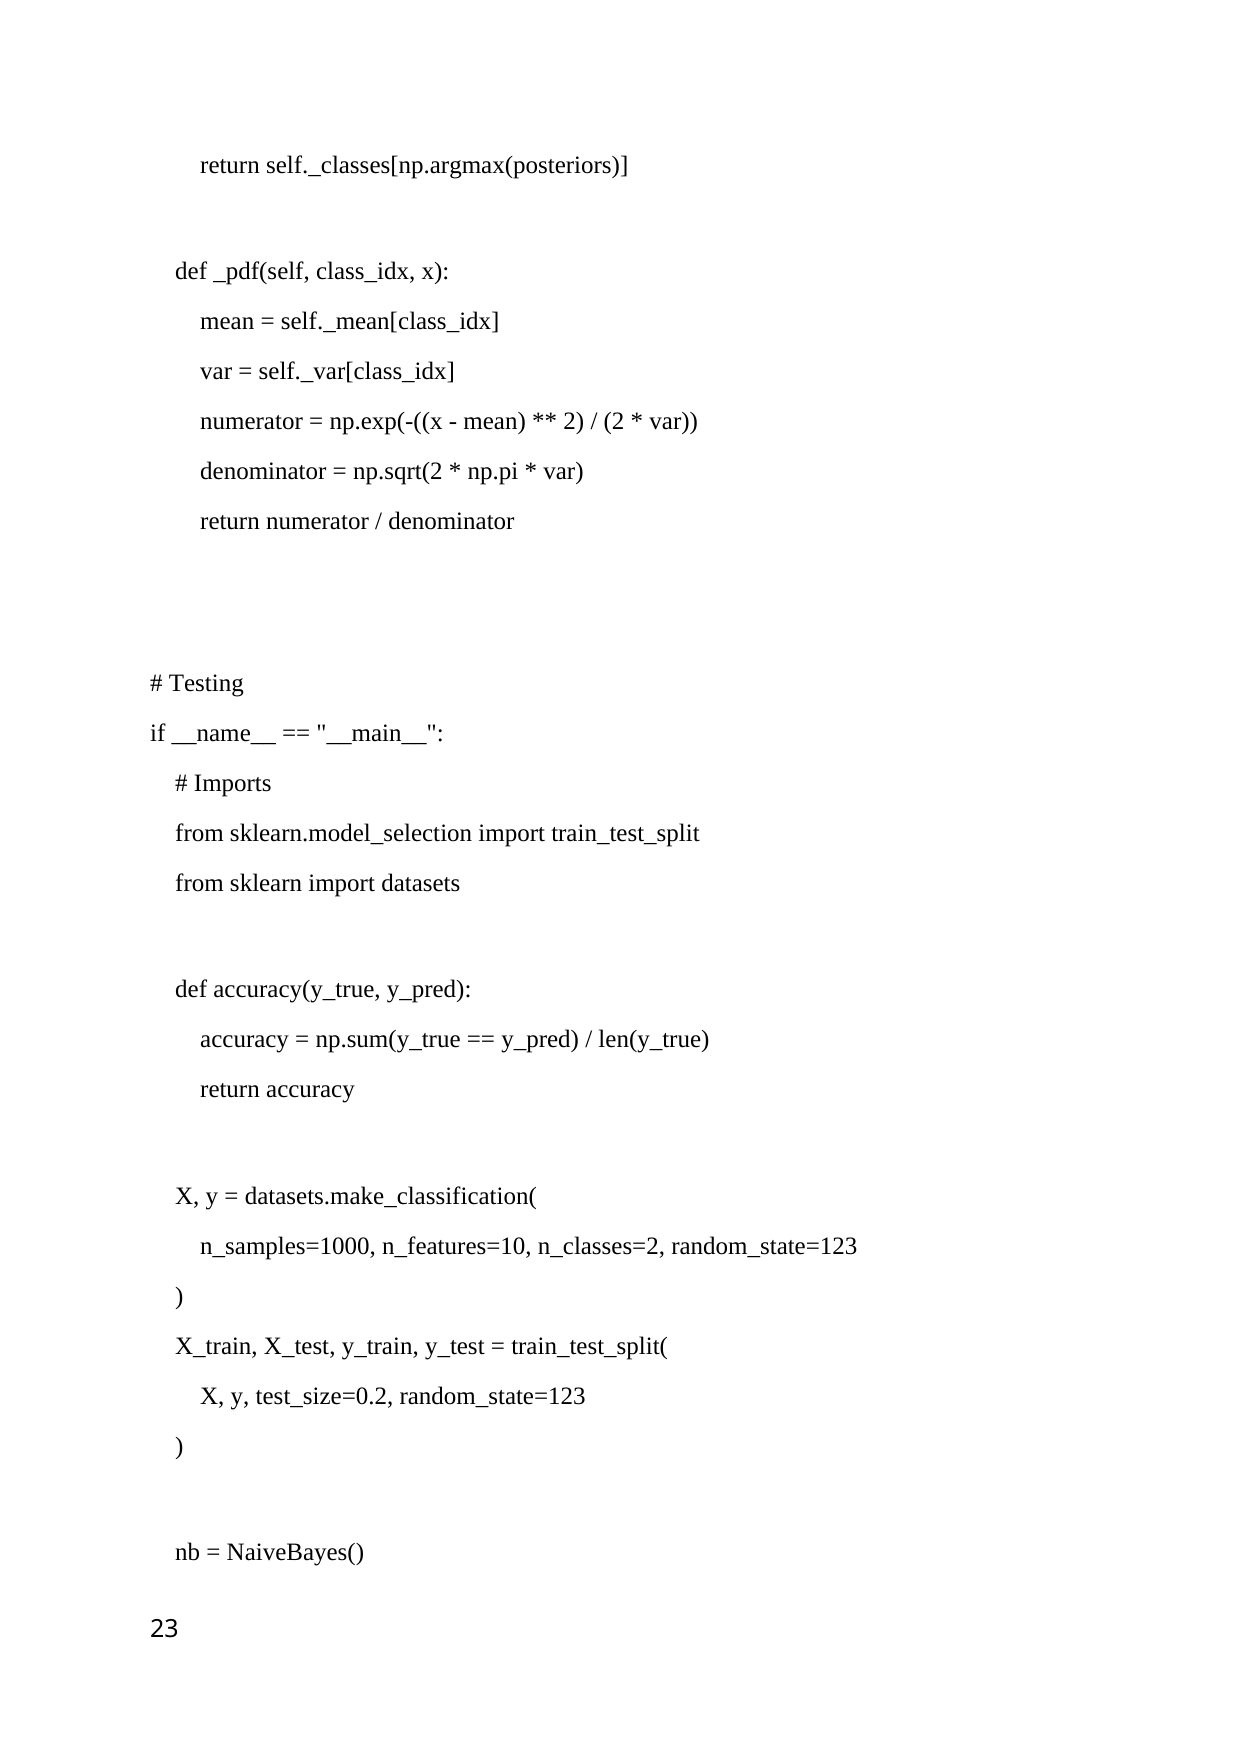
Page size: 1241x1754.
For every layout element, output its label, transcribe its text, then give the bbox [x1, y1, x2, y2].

text return numerator / denominator [150, 506, 1090, 535]
text X_train, X_test, y_train, y_test = train_test_split( [150, 1331, 1090, 1359]
text def _pdf(self, class_idx, x): [150, 256, 1090, 285]
text return self._classes[np.argmax(posteriors)] [150, 150, 1090, 179]
text # Imports [150, 768, 1090, 797]
text numerator = np.exp(-((x - mean) ** 2) / (2 * var)) [150, 406, 1090, 435]
text denominator = np.sqrt(2 * np.pi * var) [150, 456, 1090, 485]
text var = self._var[class_idx] [150, 356, 1090, 385]
text from sklearn.model_selection import train_test_split [150, 818, 1090, 847]
text nb = NaiveBayes() [150, 1537, 1090, 1566]
text if __name__ == "__main__": [150, 718, 1090, 747]
text ) [150, 1431, 1090, 1459]
text # Testing [150, 668, 1090, 697]
text X, y, test_size=0.2, random_state=123 [150, 1381, 1090, 1409]
text n_samples=1000, n_features=10, n_classes=2, random_state=123 [150, 1231, 1090, 1259]
text ) [150, 1281, 1090, 1309]
text return accuracy [150, 1074, 1090, 1103]
text X, y = datasets.make_classification( [150, 1181, 1090, 1209]
text mean = self._mean[class_idx] [150, 306, 1090, 335]
text from sklearn import datasets [150, 868, 1090, 897]
text def accuracy(y_true, y_pred): [150, 974, 1090, 1003]
text accuracy = np.sum(y_true == y_pred) / len(y_true) [150, 1024, 1090, 1053]
